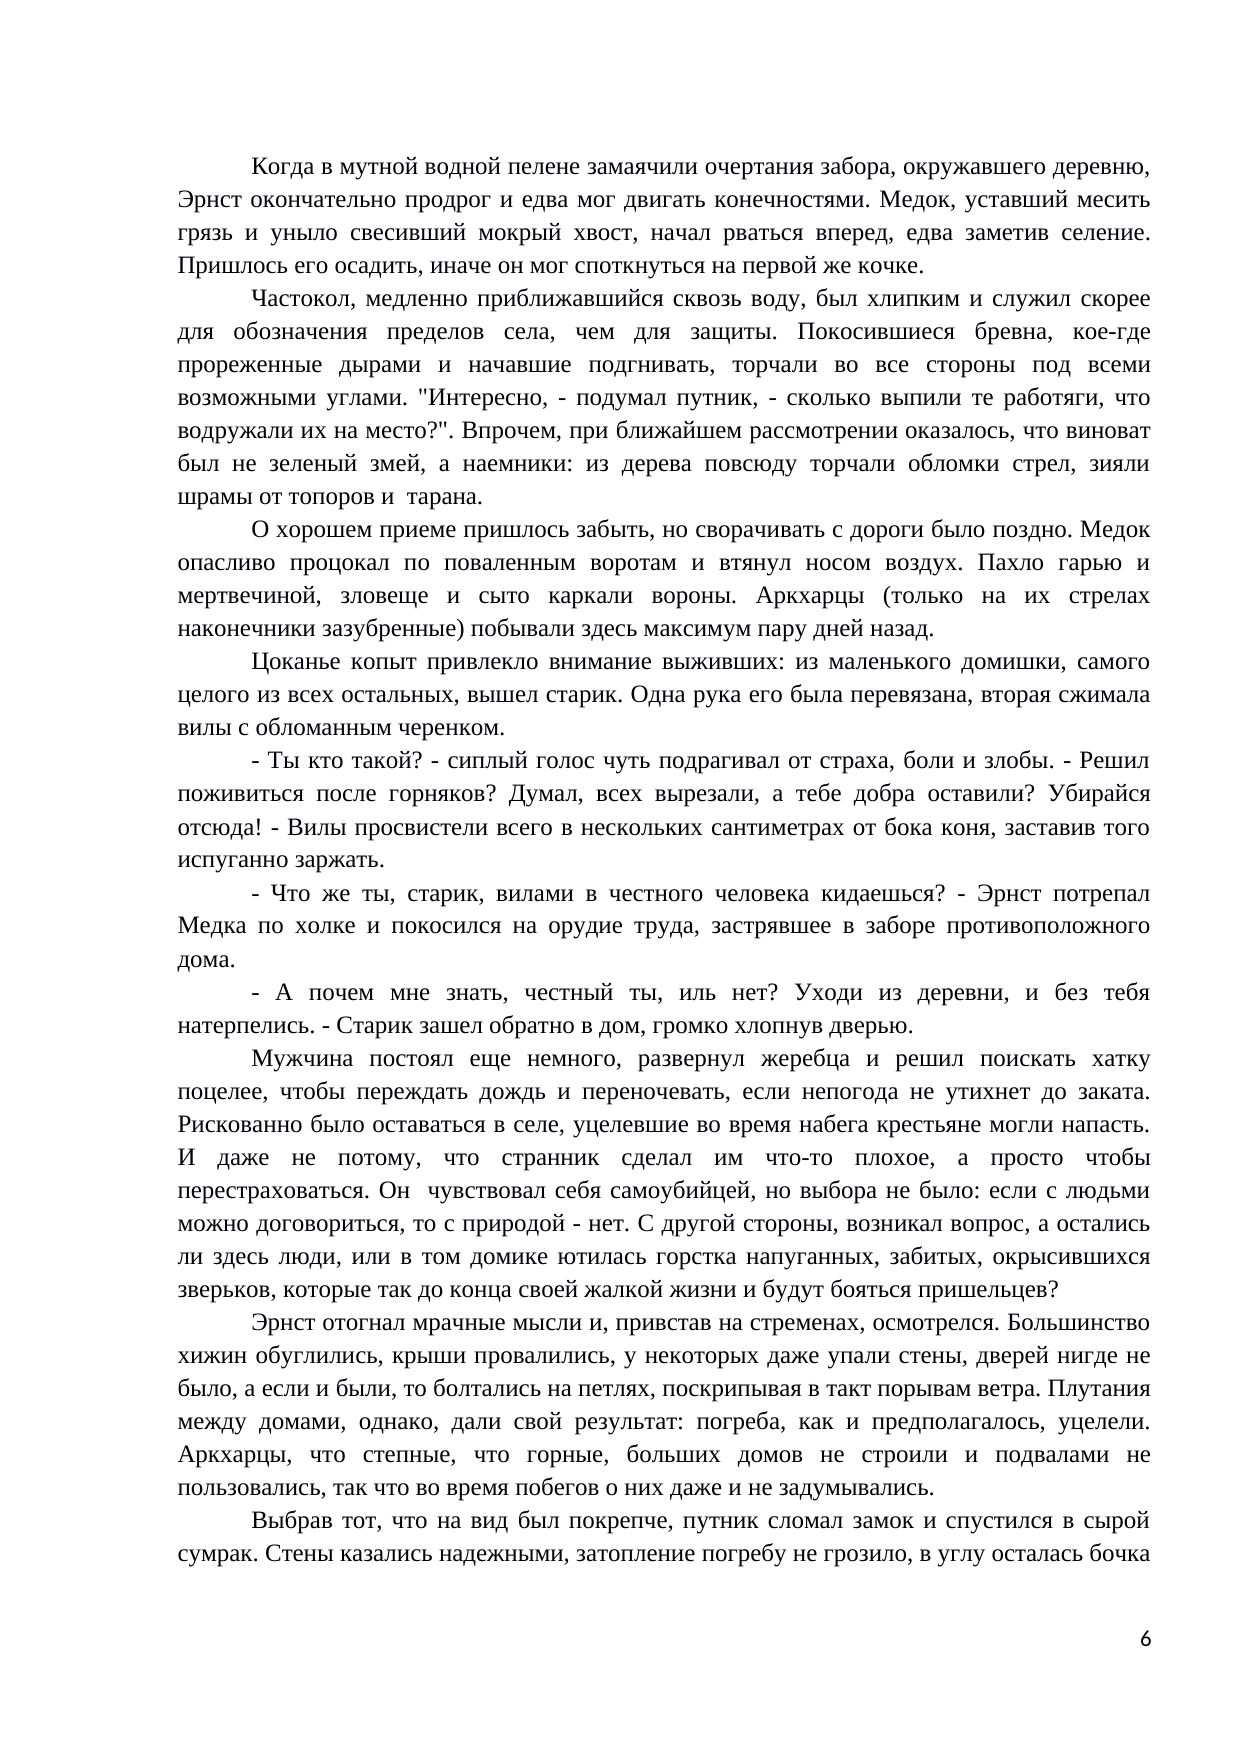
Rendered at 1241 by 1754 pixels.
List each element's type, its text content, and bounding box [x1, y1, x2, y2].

text Эрнст отогнал мрачные мысли и, привстав на стременах, осмотрелся. Большинство хижин обуглились, крыши провалились, у некоторых даже упали стены, дверей нигде не было, а если и были, то болтались на петлях, поскрипывая в такт порывам ветра. Плутания между домами, однако, дали свой результат: погреба, как и предполагалось, уцелели. Аркхарцы, что степные, что горные, больших домов не строили и подвалами не пользовались, так что во время побегов о них даже и не задумывались. [177, 1307, 1152, 1501]
text - А почем мне знать, честный ты, иль нет? Уходи из деревни, и без тебя натерпелись. - Старик зашел обратно в дом, громко хлопнув дверью. [177, 977, 1152, 1038]
text - Ты кто такой? - сиплый голос чуть подрагивал от страха, боли и злобы. - Решил поживиться после горняков? Думал, всех вырезали, а тебе добра оставили? Убирайся отсюда! - Вилы просвистели всего в нескольких сантиметрах от бока коня, заставив того испуганно заржать. [177, 746, 1152, 873]
text - Что же ты, старик, вилами в честного человека кидаешься? - Эрнст потрепал Медка по холке и покосился на орудие труда, застрявшее в заборе противоположного дома. [177, 878, 1152, 972]
text Когда в мутной водной пелене замаячили очертания забора, окружавшего деревню, Эрнст окончательно продрог и едва мог двигать конечностями. Медок, уставший месить грязь и уныло свесивший мокрый хвост, начал рваться вперед, едва заметив селение. Пришлось его осадить, иначе он мог споткнуться на первой же кочке. [177, 151, 1152, 279]
text Мужчина постоял еще немного, развернул жеребца и решил поискать хатку поцелее, чтобы переждать дождь и переночевать, если непогода не утихнет до заката. Рискованно было оставаться в селе, уцелевшие во время набега крестьяне могли напасть. И даже не потому, что странник сделал им что-то плохое, а просто чтобы перестраховаться. Он чувствовал себя самоубийцей, но выбора не было: если с людьми можно договориться, то с природой - нет. С другой стороны, возникал вопрос, а остались ли здесь люди, или в том домике ютилась горстка напуганных, забитых, окрысившихся зверьков, которые так до конца своей жалкой жизни и будут бояться пришельцев? [177, 1043, 1152, 1303]
text Цоканье копыт привлекло внимание выживших: из маленького домишки, самого целого из всех остальных, вышел старик. Одна рука его была перевязана, вторая сжимала вилы с обломанным черенком. [177, 646, 1152, 741]
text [177, 1505, 1152, 1567]
text Частокол, медленно приближавшийся сквозь воду, был хлипким и служил скорее для обозначения пределов села, чем для защиты. Покосившиеся бревна, кое-где прореженные дырами и начавшие подгнивать, торчали во все стороны под всеми возможными углами. "Интересно, - подумал путник, - сколько выпили те работяги, что водружали их на место?". Впрочем, при ближайшем рассмотрении оказалось, что виноват был не зеленый змей, а наемники: из дерева повсюду торчали обломки стрел, зияли шрамы от топоров и тарана. [177, 283, 1152, 510]
text О хорошем приеме пришлось забыть, но сворачивать с дороги было поздно. Медок опасливо процокал по поваленным воротам и втянул носом воздух. Пахло гарью и мертвечиной, зловеще и сыто каркали вороны. Аркхарцы (только на их стрелах наконечники зазубренные) побывали здесь максимум пару дней назад. [177, 514, 1152, 642]
